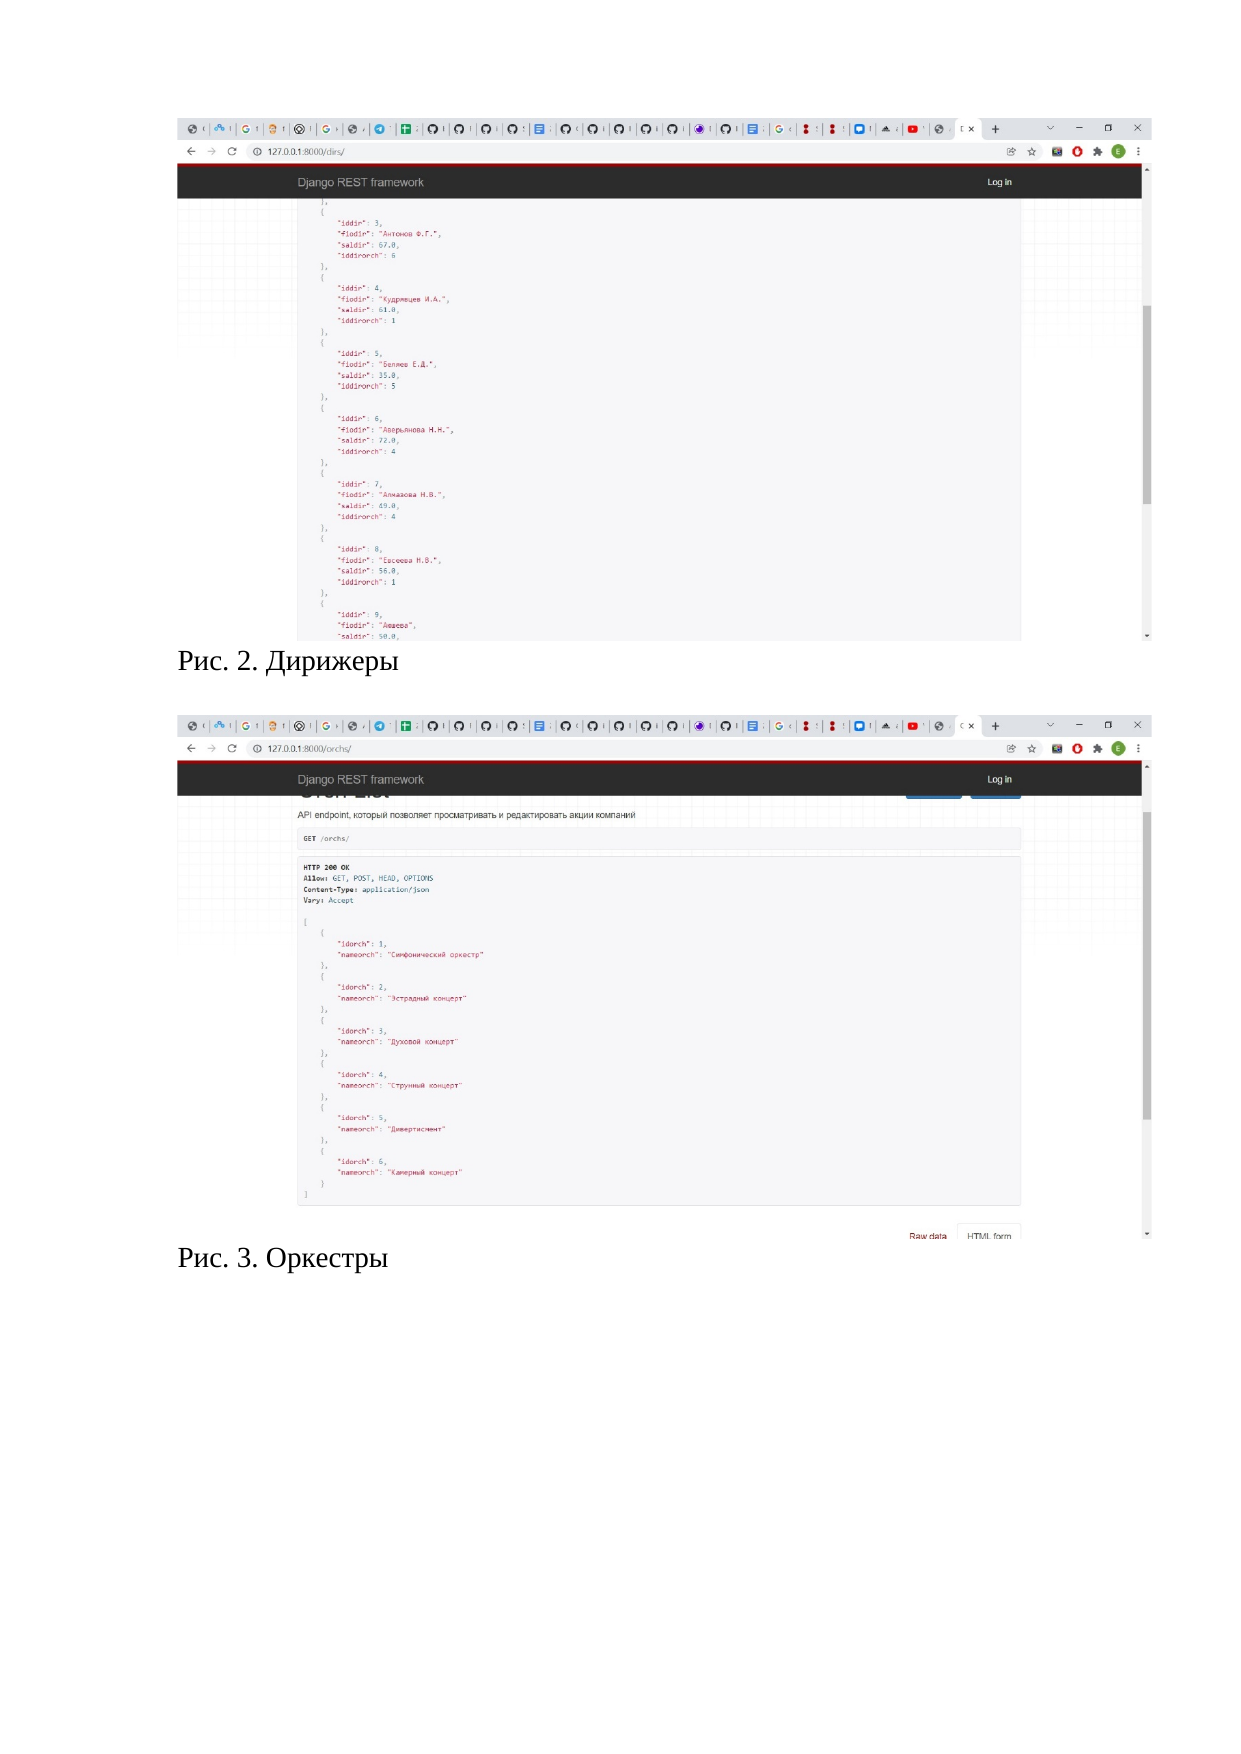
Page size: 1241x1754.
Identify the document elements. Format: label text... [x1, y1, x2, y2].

picture [177, 715, 1152, 1239]
text Рис. 2. Дирижеры [177, 641, 1152, 677]
picture [177, 118, 1152, 641]
text Рис. 3. Оркестры [177, 1240, 1152, 1274]
